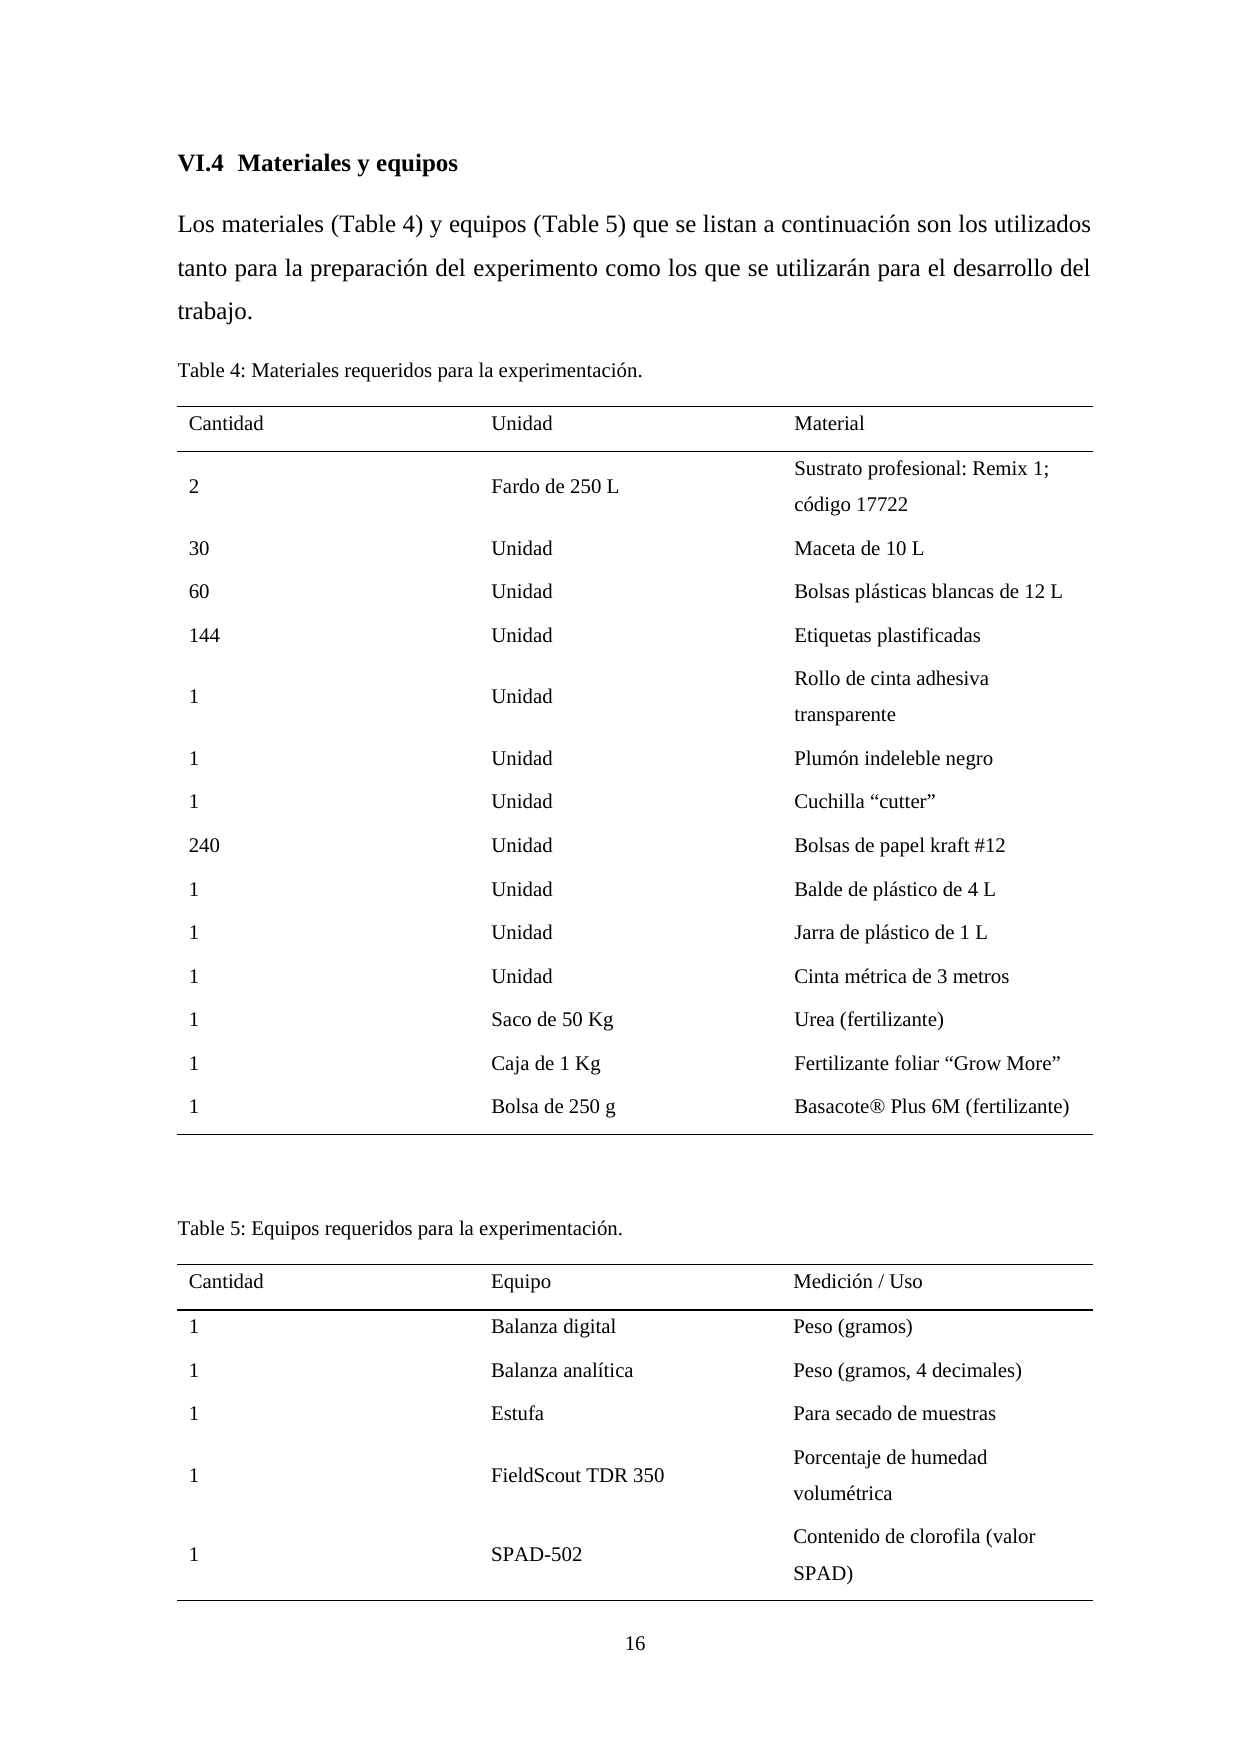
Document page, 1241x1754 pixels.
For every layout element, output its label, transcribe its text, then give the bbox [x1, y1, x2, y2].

table_header Equipo [480, 1265, 782, 1309]
table_cell 30 [177, 532, 480, 576]
table_cell Basacote® Plus 6M (fertilizante) [783, 1091, 1092, 1134]
table_cell Unidad [480, 960, 783, 1003]
table_cell Unidad [480, 663, 783, 742]
table_cell 1 [177, 742, 480, 786]
table_header Cantidad [177, 407, 480, 451]
table_header Cantidad [177, 1265, 479, 1309]
table_cell Rollo de cinta adhesiva transparente [783, 663, 1092, 742]
table_cell Balanza analítica [480, 1354, 782, 1397]
table_cell 240 [177, 829, 480, 873]
table_cell 1 [177, 1311, 479, 1354]
table_cell Fertilizante foliar “Grow More” [783, 1047, 1092, 1091]
table_cell Balde de plástico de 4 L [783, 873, 1092, 916]
table_cell Sustrato profesional: Remix 1; código 17722 [783, 452, 1092, 532]
table_cell 60 [177, 576, 480, 619]
table_cell 144 [177, 619, 480, 663]
table_cell Peso (gramos) [782, 1311, 1092, 1354]
table_cell Fardo de 250 L [480, 452, 783, 532]
table_cell Plumón indeleble negro [783, 742, 1092, 786]
table_cell Bolsas de papel kraft #12 [783, 829, 1092, 873]
table_cell 1 [177, 873, 480, 916]
table_cell Bolsa de 250 g [480, 1091, 783, 1134]
table_cell Bolsas plásticas blancas de 12 L [783, 576, 1092, 619]
table_cell Cinta métrica de 3 metros [783, 960, 1092, 1003]
table_cell Porcentaje de humedad volumétrica [782, 1441, 1092, 1521]
table_header Medición / Uso [782, 1265, 1092, 1309]
table_cell Etiquetas plastificadas [783, 619, 1092, 663]
table_cell Estufa [480, 1398, 782, 1441]
table_cell Para secado de muestras [782, 1398, 1092, 1441]
table_cell Unidad [480, 873, 783, 916]
table_cell Unidad [480, 916, 783, 960]
table_cell SPAD-502 [480, 1521, 782, 1600]
table_cell 1 [177, 786, 480, 829]
table_cell Balanza digital [480, 1311, 782, 1354]
table_cell 1 [177, 1354, 479, 1397]
table_cell Maceta de 10 L [783, 532, 1092, 576]
table_cell 1 [177, 1398, 479, 1441]
table_cell Unidad [480, 829, 783, 873]
table_cell FieldScout TDR 350 [480, 1441, 782, 1521]
table_cell 1 [177, 1441, 479, 1521]
table_cell Caja de 1 Kg [480, 1047, 783, 1091]
table_cell Unidad [480, 786, 783, 829]
table_cell Unidad [480, 742, 783, 786]
table_header Material [783, 407, 1092, 451]
text Table 4: Materiales requeridos para la experimentación. [177, 358, 1092, 382]
table_cell Urea (fertilizante) [783, 1004, 1092, 1047]
table_cell Unidad [480, 576, 783, 619]
table_cell 1 [177, 916, 480, 960]
table_cell Cuchilla “cutter” [783, 786, 1092, 829]
table_cell 1 [177, 1047, 480, 1091]
table_cell Peso (gramos, 4 decimales) [782, 1354, 1092, 1397]
table_cell 1 [177, 1521, 479, 1600]
table_cell Jarra de plástico de 1 L [783, 916, 1092, 960]
text Los materiales (Table 4) y equipos (Table 5) que se listan a continuación son los utilizados tanto para la preparación del experimento como los que se utilizarán para el desarrollo del trabajo. [177, 209, 1092, 324]
table_cell 1 [177, 663, 480, 742]
table_cell 1 [177, 1004, 480, 1047]
text Table 5: Equipos requeridos para la experimentación. [177, 1216, 1092, 1240]
table_cell Contenido de clorofila (valor SPAD) [782, 1521, 1092, 1600]
table_cell Unidad [480, 619, 783, 663]
table_header Unidad [480, 407, 783, 451]
table_cell 1 [177, 960, 480, 1003]
table_cell Saco de 50 Kg [480, 1004, 783, 1047]
table_cell Unidad [480, 532, 783, 576]
table_cell 1 [177, 1091, 480, 1134]
subtitle Materiales y equipos [177, 148, 1092, 176]
table_cell 2 [177, 452, 480, 532]
